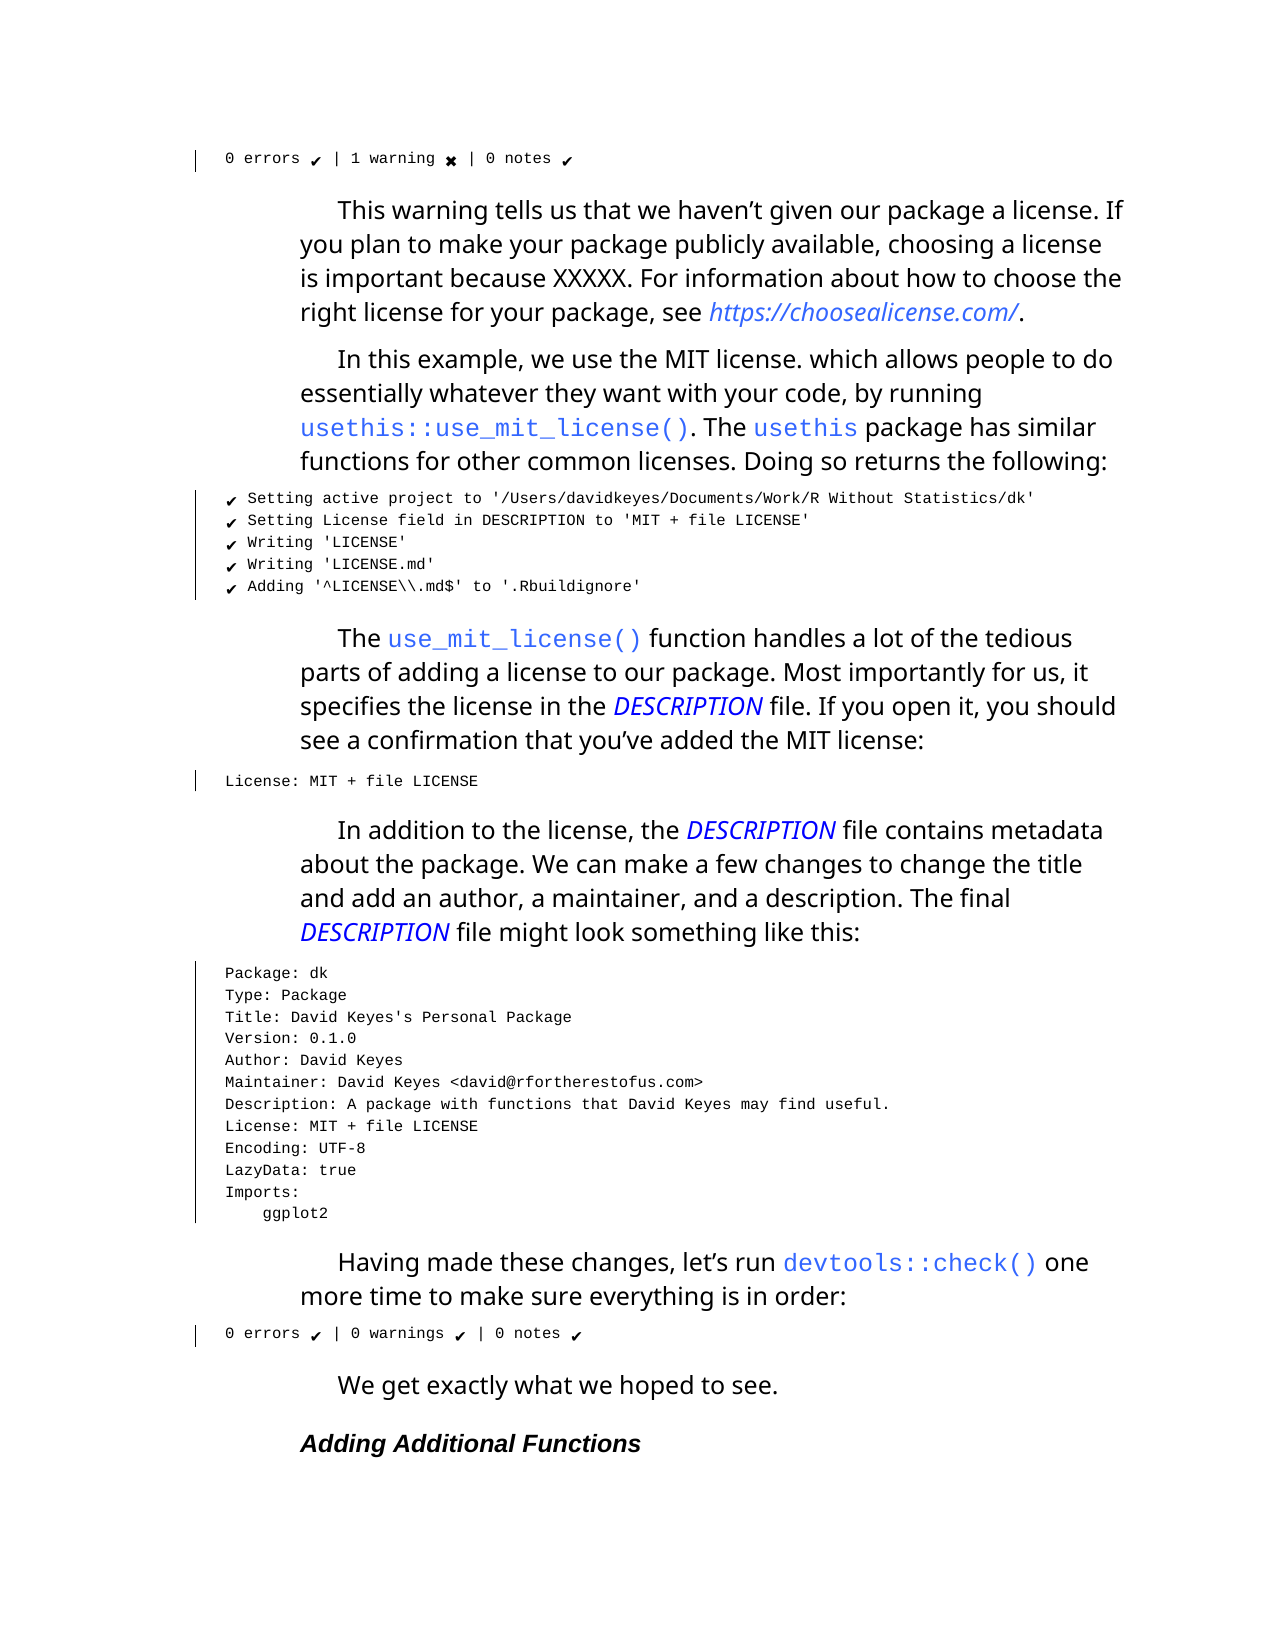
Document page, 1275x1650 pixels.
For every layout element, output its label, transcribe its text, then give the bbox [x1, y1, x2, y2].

text Version: 0.1.0 [196, 1027, 1125, 1048]
text License: MIT + file LICENSE [195, 769, 1125, 791]
text 0 errors ✔ | 0 warnings ✔ | 0 notes ✔ [196, 1325, 1125, 1347]
text Type: Package [196, 983, 1125, 1005]
text License: MIT + file LICENSE [196, 1114, 1125, 1136]
text ✔ Setting License field in DESCRIPTION to 'MIT + file LICENSE' [196, 512, 1125, 534]
text In this example, we use the MIT license. which allows people to do essentially whatever they want with your code, by running usethis::use_mit_license(). The usethis package has similar functions for other common licenses. Doing so returns the following: [300, 341, 1125, 478]
text ✔ Writing 'LICENSE' [196, 534, 1125, 556]
text LazyData: true [196, 1158, 1125, 1180]
text Having made these changes, let’s run devtools::check() one more time to make sure everything is in order: [300, 1244, 1125, 1313]
text Title: David Keyes's Personal Package [196, 1005, 1125, 1027]
text The use_mit_license() function handles a lot of the tedious parts of adding a license to our package. Most importantly for us, it specifies the license in the DESCRIPTION file. If you open it, you should see a confirmation that you’ve added the MIT license: [300, 621, 1125, 757]
text This warning tells us that we haven’t given our package a license. If you plan to make your package publicly available, choosing a license is important because XXXXX. For information about how to choose the right license for your package, see https://choosealicense.com/. [300, 193, 1125, 329]
text 0 errors ✔ | 1 warning ✖ | 0 notes ✔ [196, 150, 1125, 172]
text ✔ Writing 'LICENSE.md' [196, 556, 1125, 578]
text Description: A package with functions that David Keyes may find useful. [196, 1092, 1125, 1114]
text Imports: [196, 1180, 1125, 1202]
text ggplot2 [196, 1202, 1125, 1223]
text Encoding: UTF-8 [196, 1136, 1125, 1158]
text Maintainer: David Keyes <david@rfortherestofus.com> [196, 1070, 1125, 1092]
text Package: dk [196, 961, 1125, 983]
text We get exactly what we hoped to see. [300, 1368, 1125, 1402]
text Adding Additional Functions [300, 1427, 1125, 1458]
text In addition to the license, the DESCRIPTION file contains metadata about the package. We can make a few changes to change the title and add an author, a maintainer, and a description. The final DESCRIPTION file might look something like this: [300, 812, 1125, 948]
text Author: David Keyes [196, 1048, 1125, 1070]
text ✔ Setting active project to '/Users/davidkeyes/Documents/Work/R Without Statistics/dk' [196, 490, 1125, 512]
text ✔ Adding '^LICENSE\\.md$' to '.Rbuildignore' [196, 578, 1125, 600]
